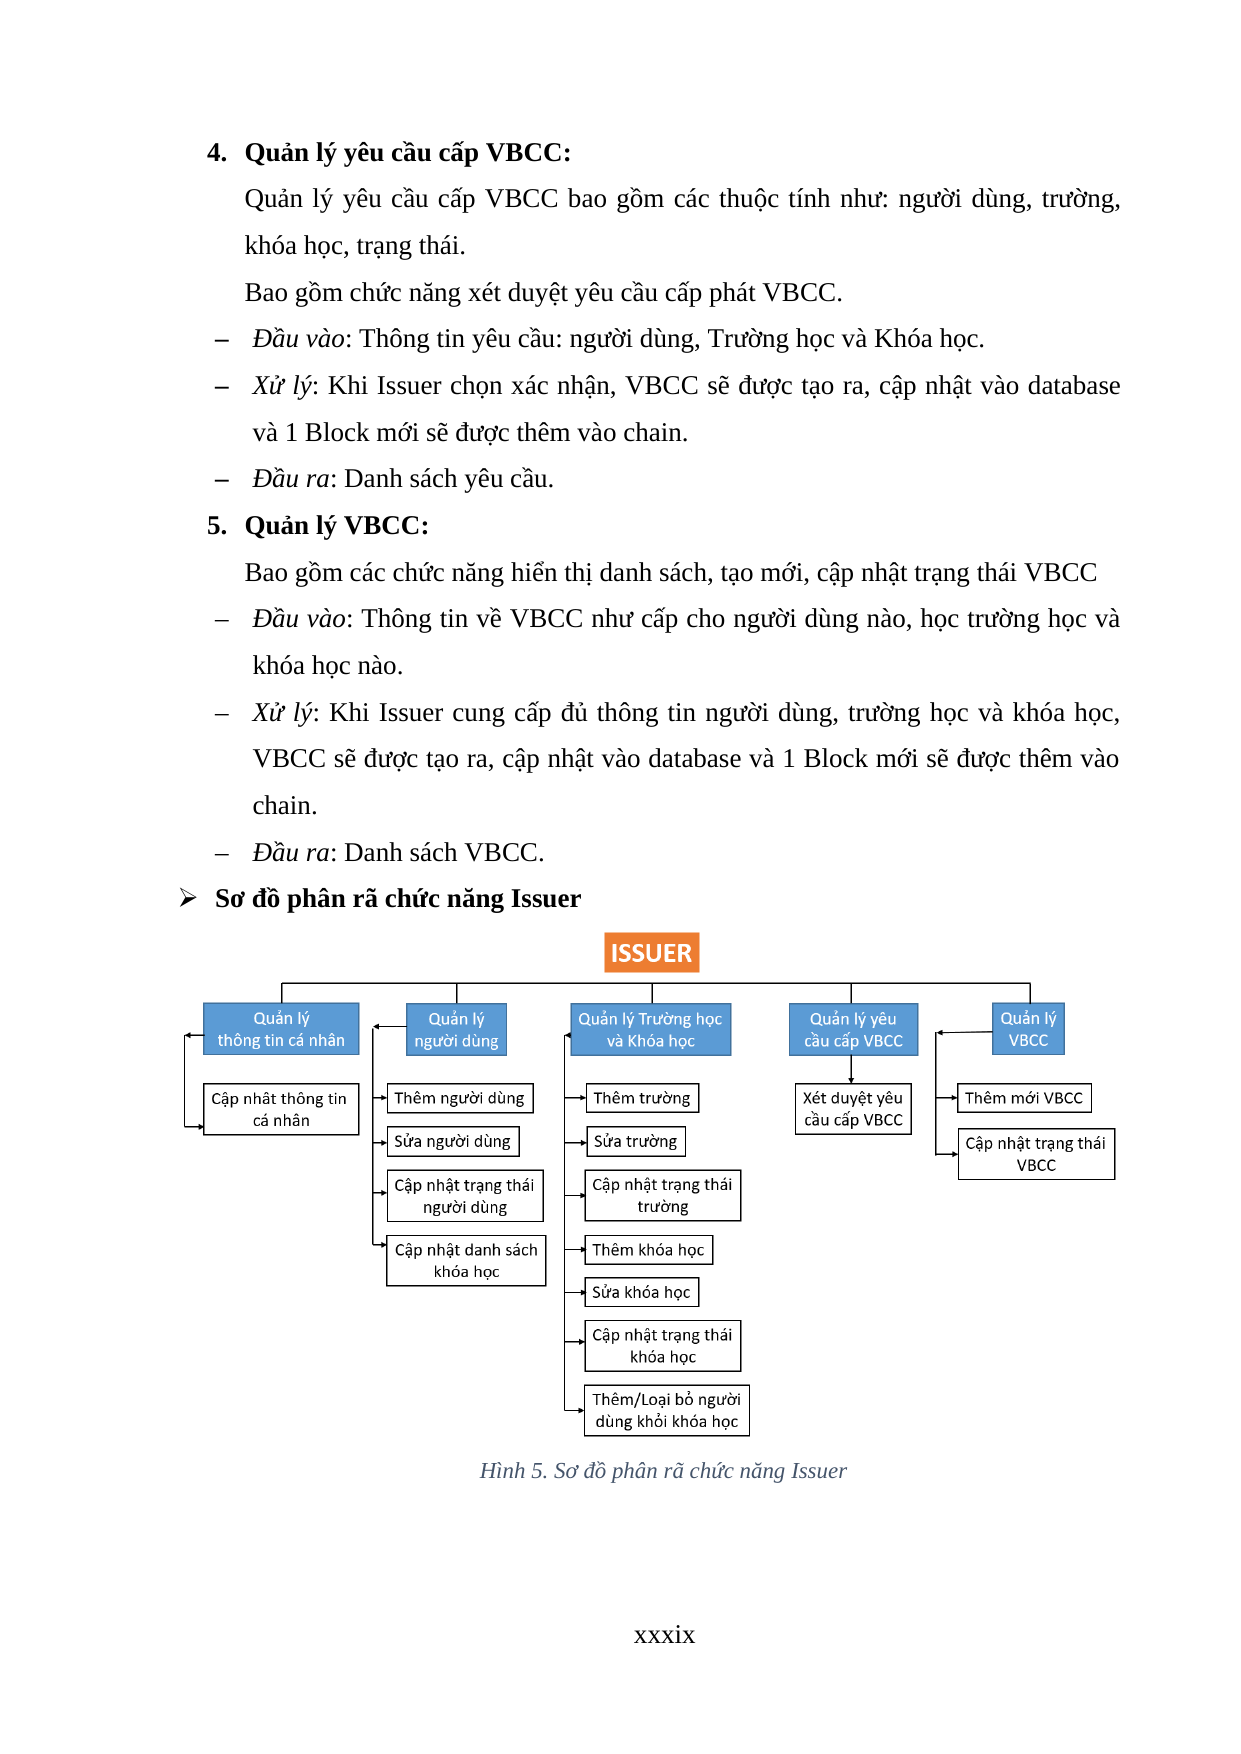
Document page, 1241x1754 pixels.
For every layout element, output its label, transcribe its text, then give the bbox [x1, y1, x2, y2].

list Xử lý: Khi Issuer cung cấp đủ thông tin người dùng, trường học và khóa học, VBCC sẽ được tạo ra, cập nhật vào database và 1 Block mới sẽ được thêm vào chain. [215, 696, 1122, 820]
list Quản lý VBCC: [207, 509, 1122, 540]
list Đầu vào: Thông tin yêu cầu: người dùng, Trường học và Khóa học. [215, 322, 1122, 354]
list Đầu vào: Thông tin về VBCC như cấp cho người dùng nào, học trường học và khóa học nào. [215, 602, 1122, 680]
list Quản lý yêu cầu cấp VBCC: [207, 136, 1122, 167]
list Sơ đồ phân rã chức năng Issuer [177, 882, 1122, 914]
list Bao gồm chức năng xét duyệt yêu cầu cấp phát VBCC. [244, 276, 1122, 307]
text Hình 5. Sơ đồ phân rã chức năng Issuer [177, 1457, 1122, 1483]
picture [177, 929, 1123, 1442]
list Đầu ra: Danh sách VBCC. [215, 836, 1122, 867]
list Quản lý yêu cầu cấp VBCC bao gồm các thuộc tính như: người dùng, trường, khóa học, trạng thái. [244, 182, 1122, 260]
list Bao gồm các chức năng hiển thị danh sách, tạo mới, cập nhật trạng thái VBCC [244, 556, 1122, 587]
list Đầu ra: Danh sách yêu cầu. [215, 462, 1122, 494]
list Xử lý: Khi Issuer chọn xác nhận, VBCC sẽ được tạo ra, cập nhật vào database và 1 Block mới sẽ được thêm vào chain. [215, 369, 1122, 447]
